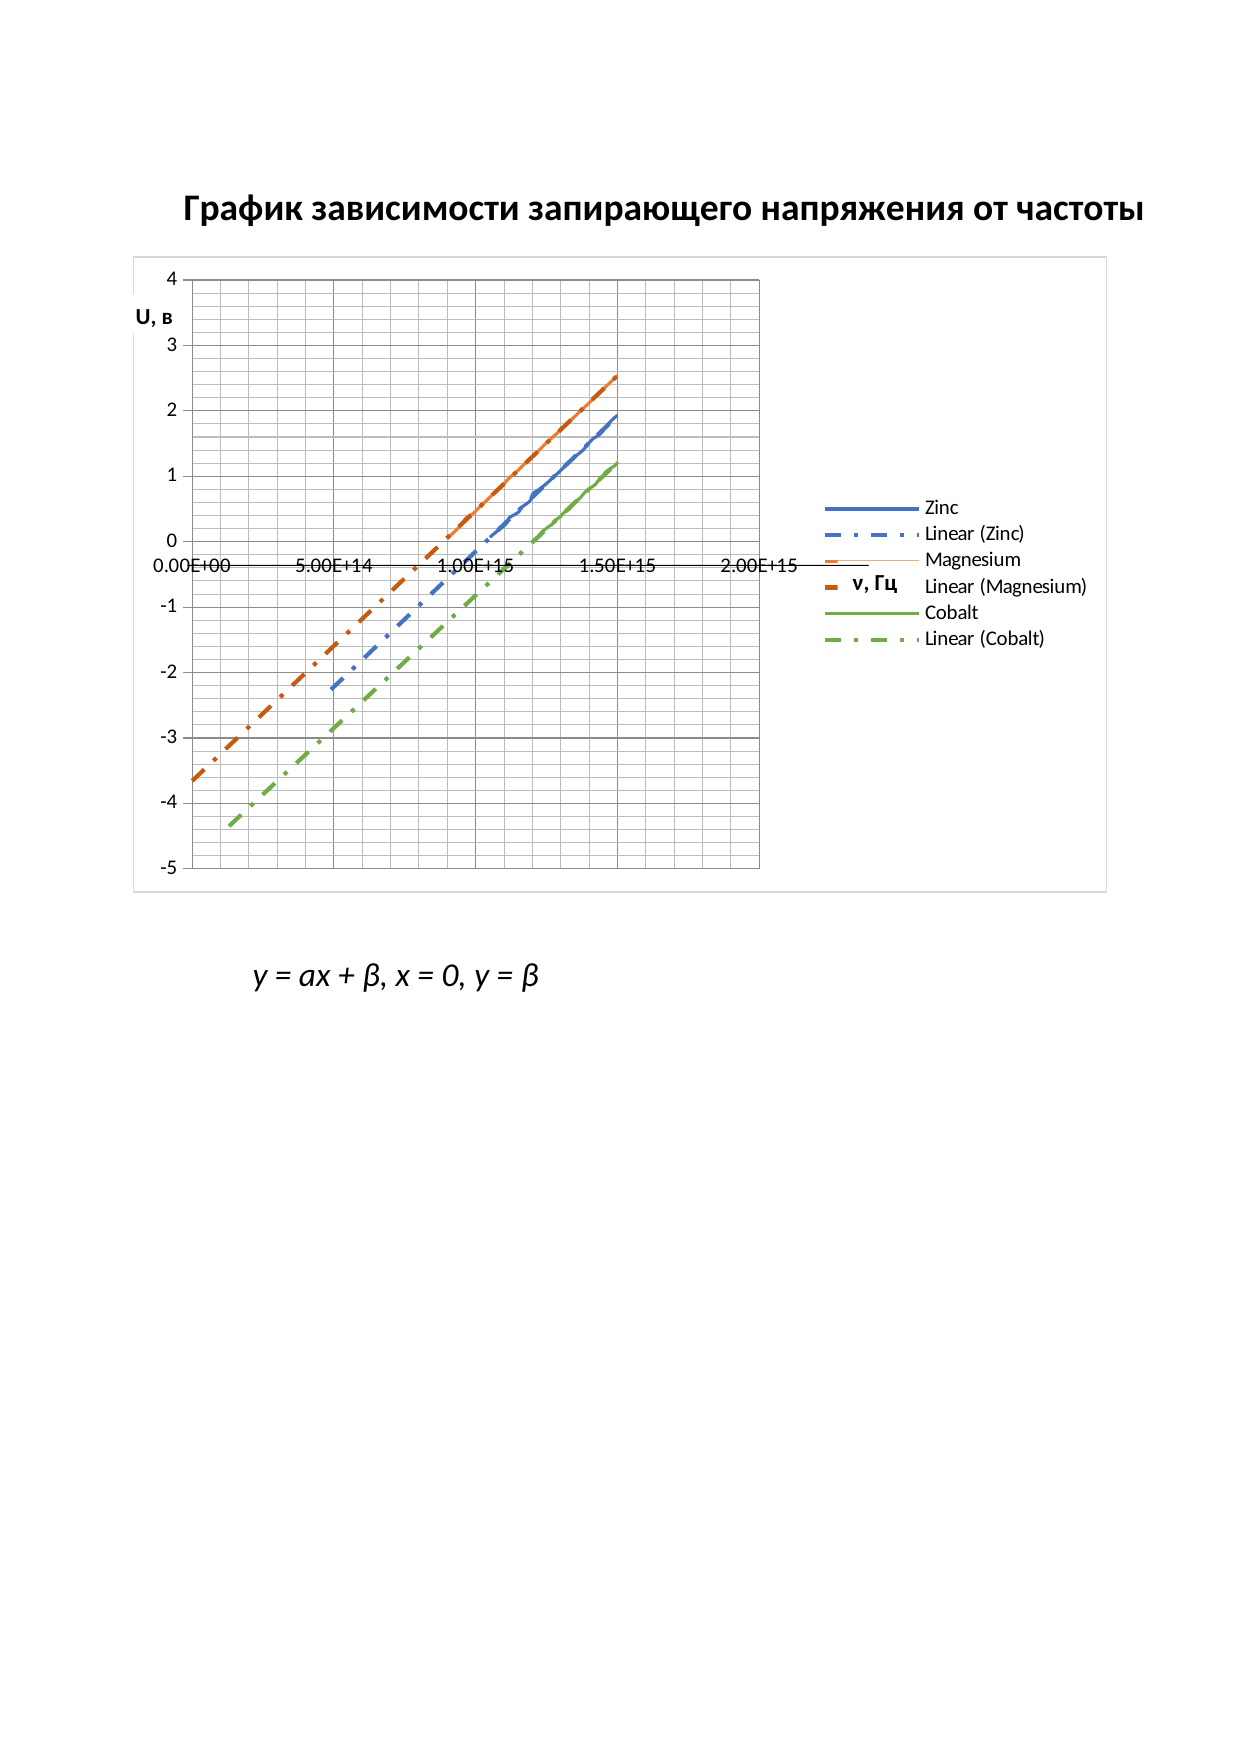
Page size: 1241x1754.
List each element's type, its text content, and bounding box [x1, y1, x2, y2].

list y = ax + β, x = 0, y = β [252, 954, 1152, 994]
text График зависимости запирающего напряжения от частоты [177, 184, 1152, 230]
